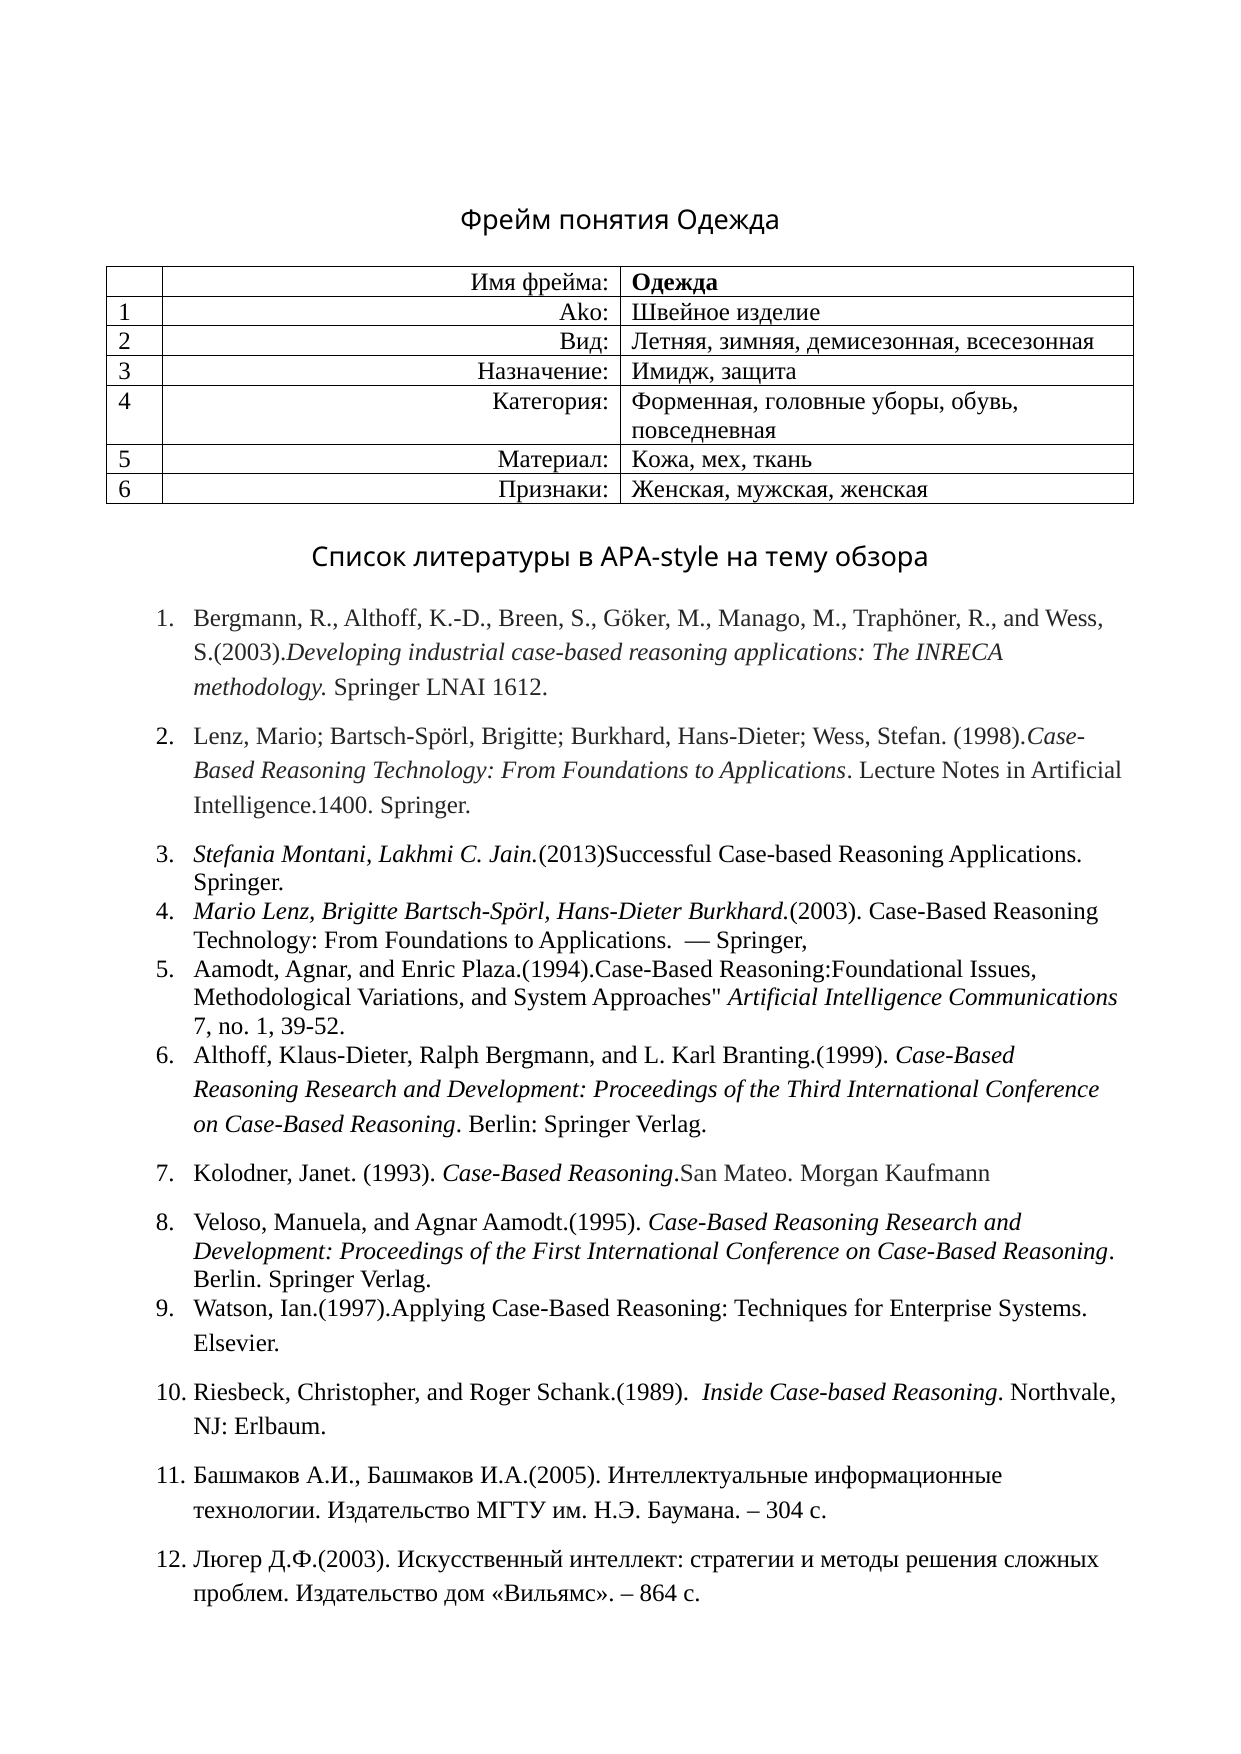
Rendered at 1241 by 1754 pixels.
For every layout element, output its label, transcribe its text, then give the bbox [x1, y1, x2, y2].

list Bergmann, R., Althoff, K.-D., Breen, S., Göker, M., Manago, M., Traphöner, R., and Wess, S.(2003).Developing industrial case-based reasoning applications: The INRECA methodology. Springer LNAI 1612. [156, 603, 1122, 700]
table_cell Кожа, мех, ткань [621, 445, 1133, 473]
table_cell Категория: [163, 386, 620, 443]
list Башмаков А.И., Башмаков И.А.(2005). Интеллектуальные информационные технологии. Издательство МГТУ им. Н.Э. Баумана. – 304 с. [156, 1460, 1122, 1524]
list Kolodner, Janet. (1993). Case-Based Reasoning.San Mateo. Morgan Kaufmann [156, 1158, 1122, 1187]
table_cell Назначение: [163, 356, 620, 385]
table_cell Имидж, защита [621, 356, 1133, 385]
list Aamodt, Agnar, and Enric Plaza.(1994).Case-Based Reasoning:Foundational Issues, Methodological Variations, and System Approaches" Artificial Intelligence Communications 7, no. 1, 39-52. [156, 954, 1122, 1040]
subtitle Список литературы в APA-style на тему обзора [118, 537, 1122, 574]
table_header [107, 267, 162, 296]
table_cell Форменная, головные уборы, обувь, повседневная [621, 386, 1133, 443]
list Veloso, Manuela, and Agnar Aamodt.(1995). Case-Based Reasoning Research and Development: Proceedings of the First International Conference on Case-Based Reasoning. Berlin. Springer Verlag. [156, 1207, 1122, 1293]
table_cell Вид: [163, 326, 620, 355]
list Althoff, Klaus-Dieter, Ralph Bergmann, and L. Karl Branting.(1999). Case-Based Reasoning Research and Development: Proceedings of the Third International Conference on Case-Based Reasoning. Berlin: Springer Verlag. [156, 1040, 1122, 1138]
table_cell 2 [107, 326, 162, 355]
table_cell Швейное изделие [621, 297, 1133, 325]
table_cell Материал: [163, 445, 620, 473]
list Люгер Д.Ф.(2003). Искусственный интеллект: стратегии и методы решения сложных проблем. Издательство дом «Вильямс». – 864 с. [156, 1544, 1122, 1607]
list Riesbeck, Christopher, and Roger Schank.(1989). Inside Case-based Reasoning. Northvale, NJ: Erlbaum. [156, 1377, 1122, 1440]
table_cell Женская, мужская, женская [621, 474, 1133, 503]
table_cell 4 [107, 386, 162, 443]
table_cell 6 [107, 474, 162, 503]
table_header Одежда [621, 267, 1133, 296]
list Lenz, Mario; Bartsch-Spörl, Brigitte; Burkhard, Hans-Dieter; Wess, Stefan. (1998).Case-Based Reasoning Technology: From Foundations to Applications. Lecture Notes in Artificial Intelligence.1400. Springer. [156, 721, 1122, 818]
table_cell Летняя, зимняя, демисезонная, всесезонная [621, 326, 1133, 355]
list Mario Lenz, Brigitte Bartsch-Spörl, Hans-Dieter Burkhard.(2003). Case-Based Reasoning Technology: From Foundations to Applications. — Springer, [156, 896, 1122, 954]
table_header Имя фрейма: [163, 267, 620, 296]
list Stefania Montani, Lakhmi C. Jain.(2013)Successful Case-based Reasoning Applications. Springer. [156, 839, 1122, 896]
table_cell Признаки: [163, 474, 620, 503]
table_cell 5 [107, 445, 162, 473]
list Watson, Ian.(1997).Applying Case-Based Reasoning: Techniques for Enterprise Systems. Elsevier. [156, 1293, 1122, 1357]
table_cell 3 [107, 356, 162, 385]
table_cell 1 [107, 297, 162, 325]
subtitle Фрейм понятия Одежда [118, 200, 1122, 237]
table_cell Ako: [163, 297, 620, 325]
